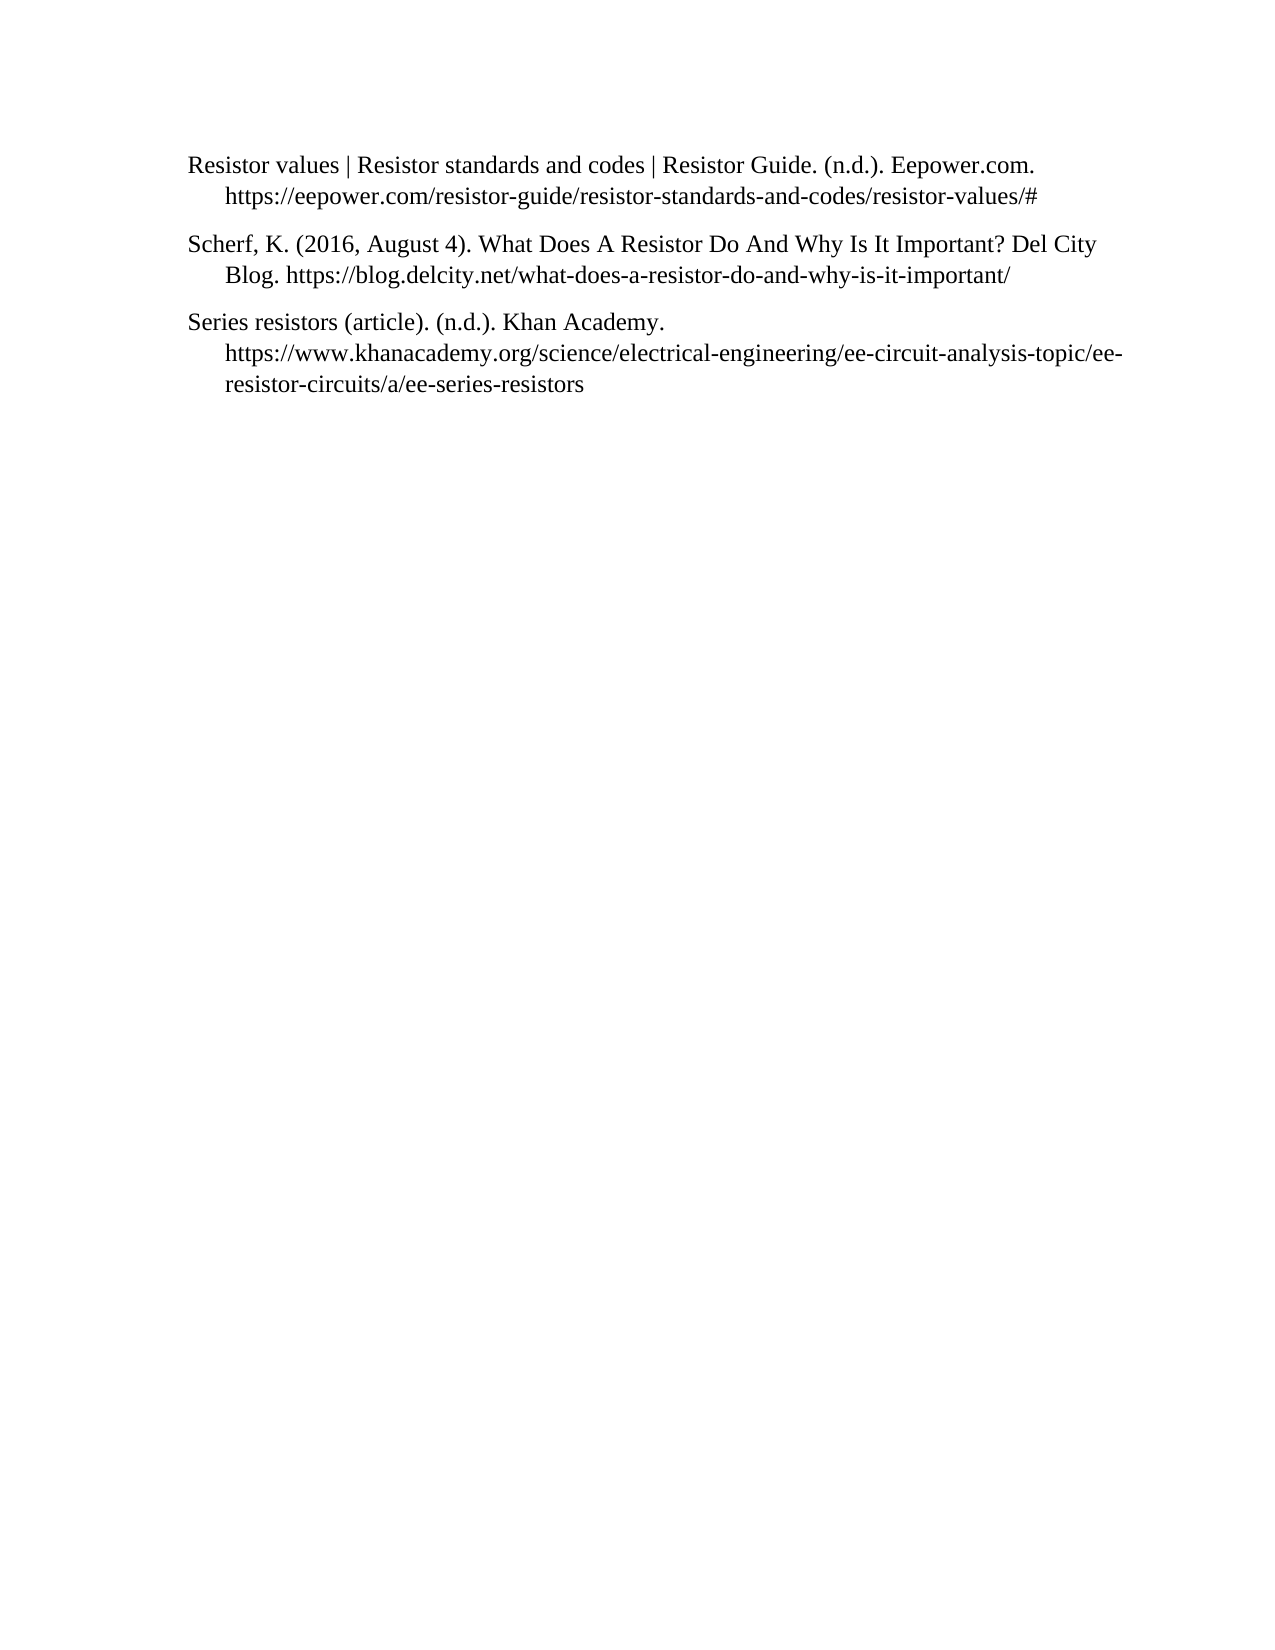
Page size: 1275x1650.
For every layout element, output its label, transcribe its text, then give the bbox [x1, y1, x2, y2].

text Resistor values | Resistor standards and codes | Resistor Guide. (n.d.). Eepower.com. https://eepower.com/resistor-guide/resistor-standards-and-codes/resistor-values/# [187, 150, 1125, 210]
text Series resistors (article). (n.d.). Khan Academy. https://www.khanacademy.org/science/electrical-engineering/ee-circuit-analysis-topic/ee-resistor-circuits/a/ee-series-resistors [187, 307, 1125, 398]
text Scherf, K. (2016, August 4). What Does A Resistor Do And Why Is It Important? Del City Blog. https://blog.delcity.net/what-does-a-resistor-do-and-why-is-it-important/ [187, 229, 1125, 288]
